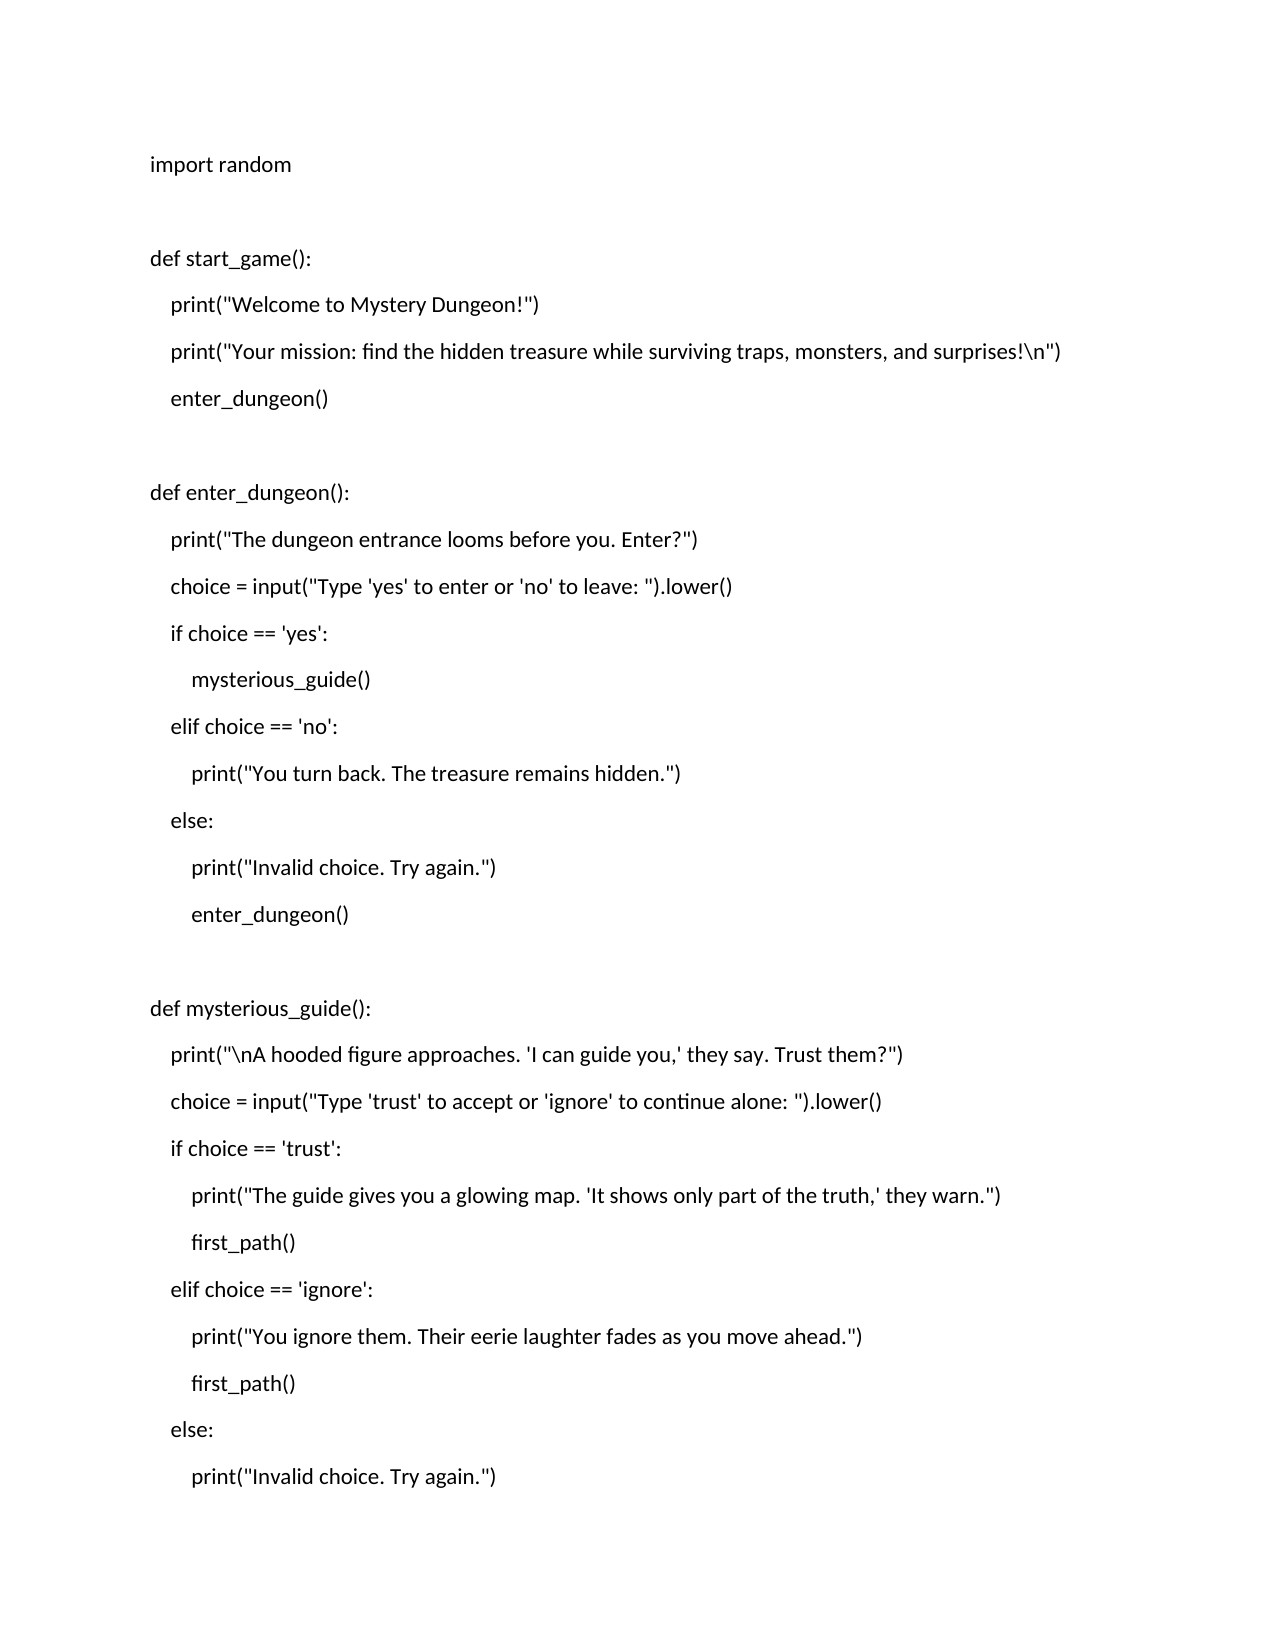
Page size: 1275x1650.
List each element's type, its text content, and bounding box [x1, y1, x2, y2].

text elif choice == 'ignore': [150, 1275, 1125, 1303]
text choice = input("Type 'yes' to enter or 'no' to leave: ").lower() [150, 572, 1125, 600]
text def mysterious_guide(): [150, 994, 1125, 1022]
text print("Your mission: find the hidden treasure while surviving traps, monsters, and surprises!\n") [150, 337, 1125, 366]
text elif choice == 'no': [150, 712, 1125, 741]
text enter_dungeon() [150, 900, 1125, 928]
text else: [150, 1416, 1125, 1444]
text def enter_dungeon(): [150, 478, 1125, 506]
text print("You ignore them. Their eerie laughter fades as you move ahead.") [150, 1322, 1125, 1350]
text choice = input("Type 'trust' to accept or 'ignore' to continue alone: ").lower() [150, 1087, 1125, 1116]
text else: [150, 806, 1125, 834]
text def start_game(): [150, 244, 1125, 272]
text enter_dungeon() [150, 384, 1125, 412]
text print("Invalid choice. Try again.") [150, 1462, 1125, 1491]
text print("The guide gives you a glowing map. 'It shows only part of the truth,' they warn.") [150, 1181, 1125, 1209]
text first_path() [150, 1369, 1125, 1397]
text print("Invalid choice. Try again.") [150, 853, 1125, 881]
text print("\nA hooded figure approaches. 'I can guide you,' they say. Trust them?") [150, 1041, 1125, 1069]
text print("The dungeon entrance looms before you. Enter?") [150, 525, 1125, 553]
text first_path() [150, 1228, 1125, 1256]
text print("Welcome to Mystery Dungeon!") [150, 291, 1125, 319]
text import random [150, 150, 1125, 178]
text if choice == 'yes': [150, 619, 1125, 647]
text print("You turn back. The treasure remains hidden.") [150, 759, 1125, 787]
text if choice == 'trust': [150, 1134, 1125, 1162]
text mysterious_guide() [150, 666, 1125, 694]
